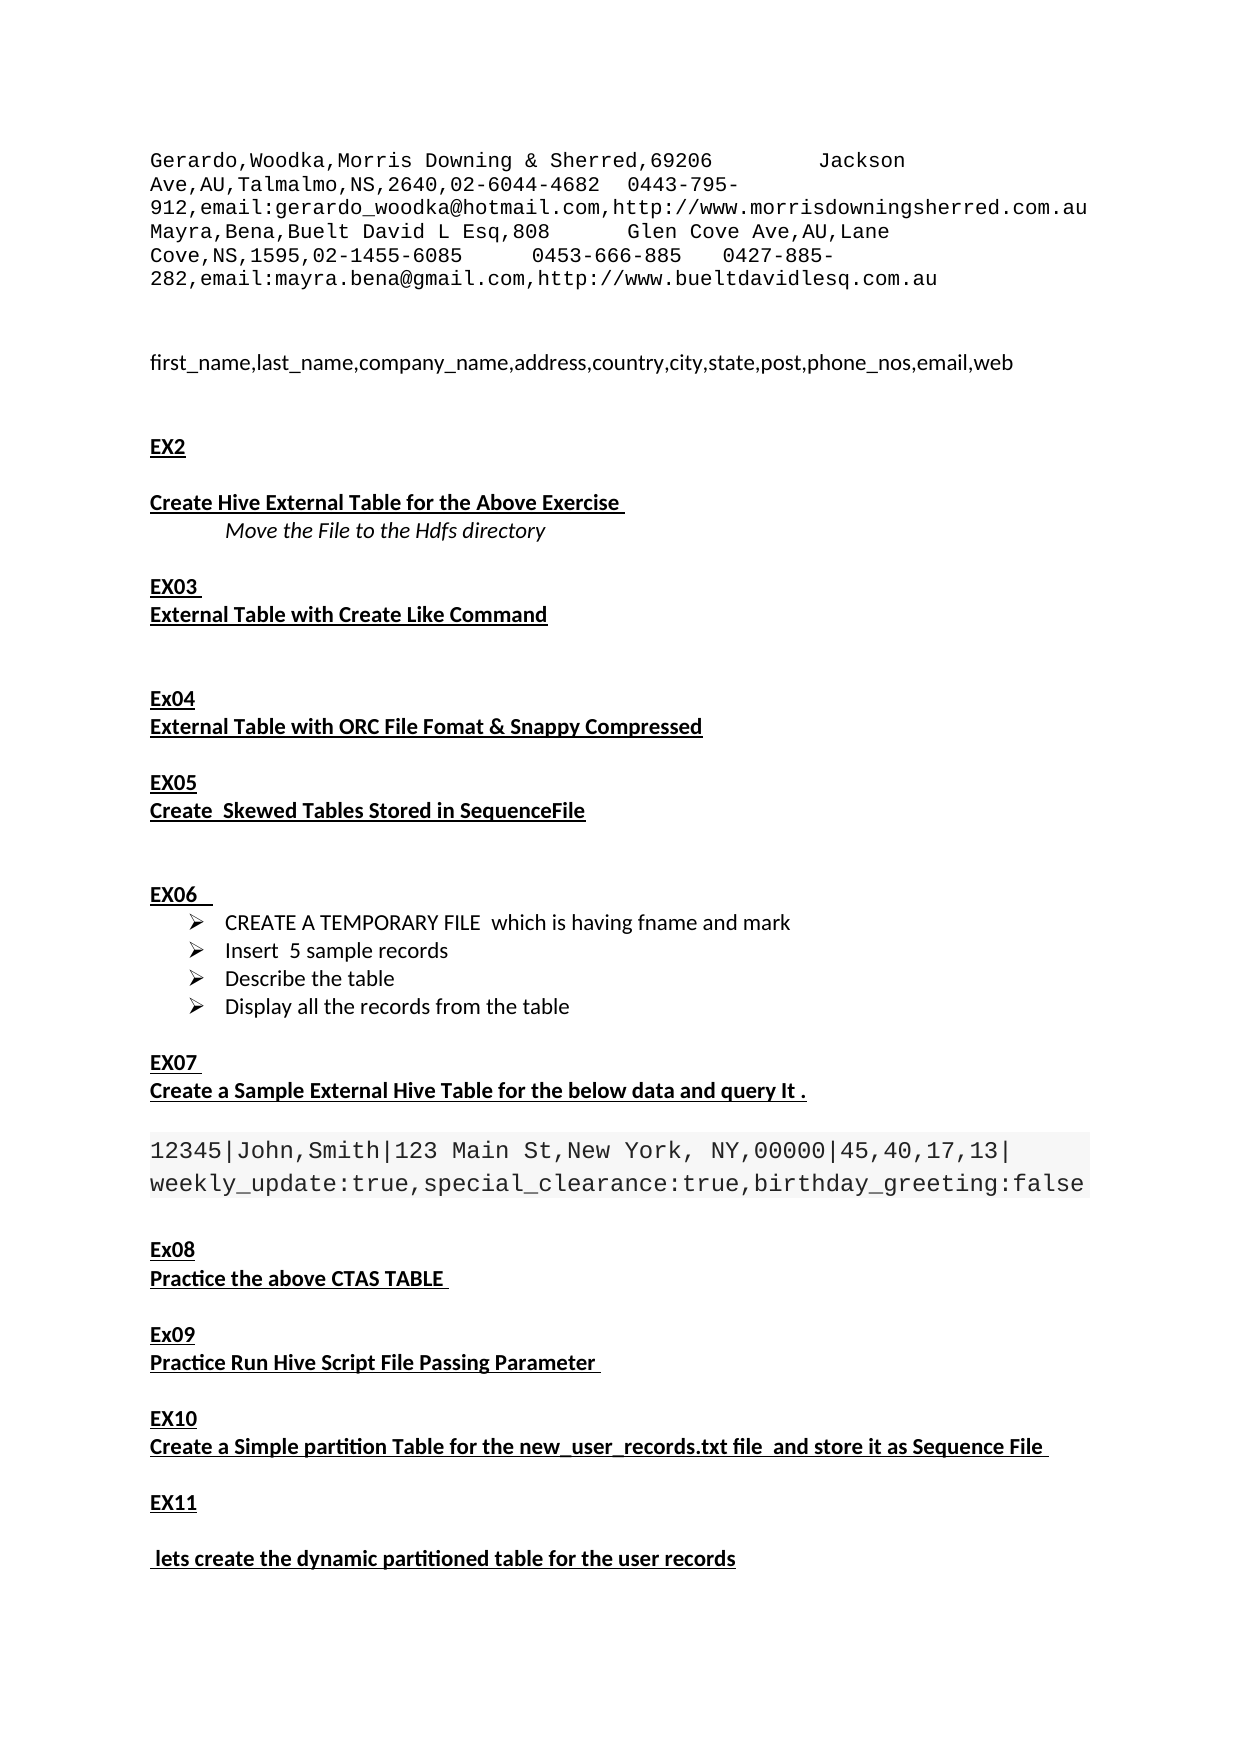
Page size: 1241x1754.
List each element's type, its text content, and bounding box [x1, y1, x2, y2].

list Insert 5 sample records [187, 936, 1090, 964]
text EX07 [150, 1048, 1090, 1076]
text EX11 [150, 1488, 1090, 1516]
text first_name,last_name,company_name,address,country,city,state,post,phone_nos,email,web [150, 348, 1090, 376]
text EX05 [150, 768, 1090, 796]
text Create Skewed Tables Stored in SequenceFile [150, 796, 1090, 824]
text External Table with ORC File Fomat & Snappy Compressed [150, 712, 1090, 740]
text Practice the above CTAS TABLE [150, 1264, 1090, 1292]
text Ex04 [150, 684, 1090, 712]
text 12345|John,Smith|123 Main St,New York, NY,00000|45,40,17,13|weekly_update:true,special_clearance:true,birthday_greeting:false [150, 1132, 1090, 1198]
text lets create the dynamic partitioned table for the user records [150, 1544, 1090, 1572]
text Gerardo,Woodka,Morris Downing & Sherred,69206 Jackson Ave,AU,Talmalmo,NS,2640,02-6044-4682 0443-795-912,email:gerardo_woodka@hotmail.com,http://www.morrisdowningsherred.com.au [150, 150, 1090, 221]
text EX2 [150, 432, 1090, 460]
text Ex08 [150, 1236, 1090, 1264]
text EX06 [150, 880, 1090, 908]
text Create a Sample External Hive Table for the below data and query It . [150, 1076, 1090, 1104]
list Display all the records from the table [187, 992, 1090, 1020]
text Practice Run Hive Script File Passing Parameter [150, 1348, 1090, 1376]
text Create a Simple partition Table for the new_user_records.txt file and store it as Sequence File [150, 1432, 1090, 1460]
text EX10 [150, 1404, 1090, 1432]
text EX03 [150, 572, 1090, 600]
list Describe the table [187, 964, 1090, 992]
text Ex09 [150, 1320, 1090, 1348]
text Mayra,Bena,Buelt David L Esq,808 Glen Cove Ave,AU,Lane Cove,NS,1595,02-1455-6085 0453-666-885 0427-885-282,email:mayra.bena@gmail.com,http://www.bueltdavidlesq.com.au [150, 221, 1090, 292]
text External Table with Create Like Command [150, 600, 1090, 628]
text Move the File to the Hdfs directory [150, 516, 1090, 544]
list CREATE A TEMPORARY FILE which is having fname and mark [187, 908, 1090, 936]
text Create Hive External Table for the Above Exercise [150, 488, 1090, 516]
